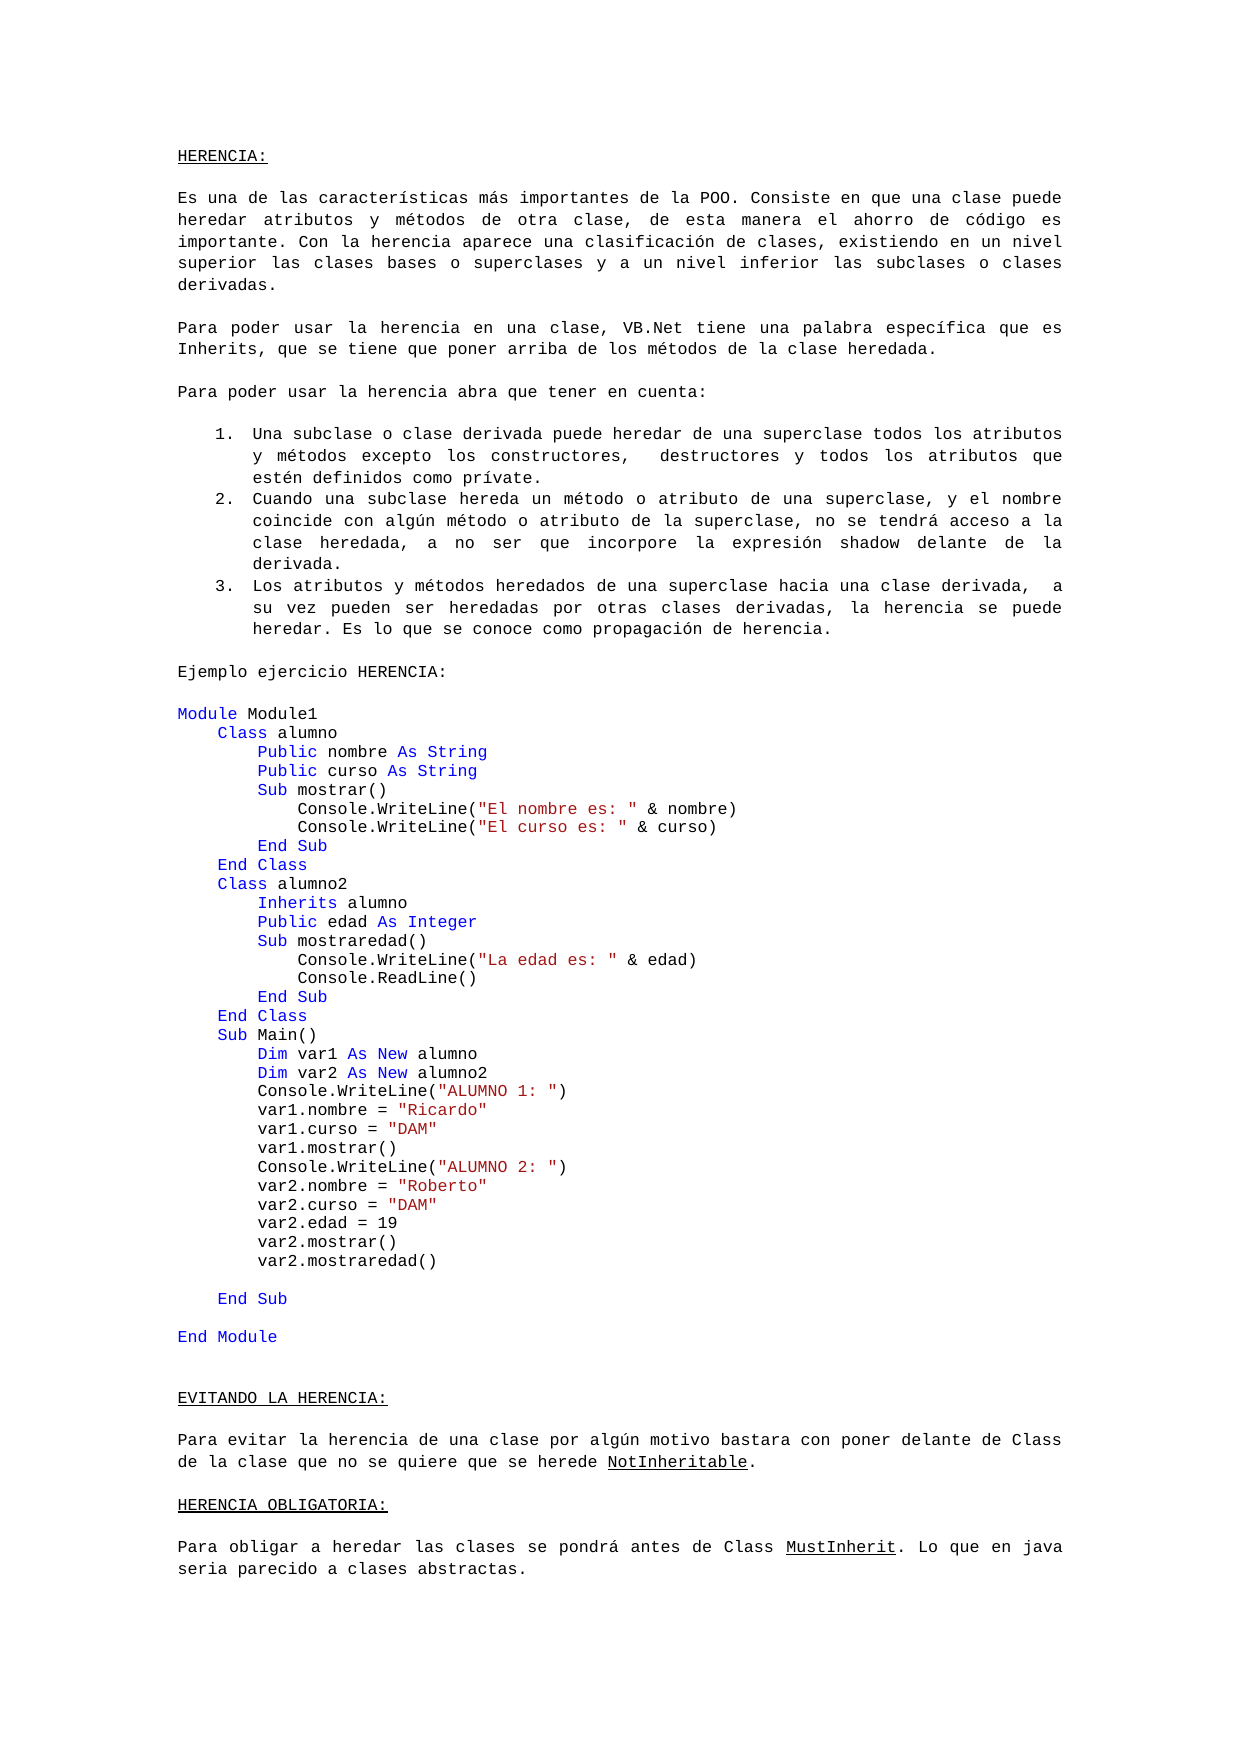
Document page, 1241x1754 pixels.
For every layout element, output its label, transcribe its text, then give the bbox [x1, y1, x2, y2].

text End Class [177, 857, 1063, 876]
text Console.WriteLine("La edad es: " & edad) [177, 951, 1063, 970]
text End Module [177, 1328, 1063, 1347]
text HERENCIA OBLIGATORIA: [177, 1496, 1063, 1515]
text Sub mostraredad() [177, 932, 1063, 951]
text Module Module1 [177, 706, 1063, 725]
text Dim var2 As New alumno2 [177, 1064, 1063, 1083]
text Public nombre As String [177, 744, 1063, 762]
text Console.WriteLine("ALUMNO 2: ") [177, 1158, 1063, 1177]
text HERENCIA: [177, 148, 1063, 166]
text Es una de las características más importantes de la POO. Consiste en que una clase puede heredar atributos y métodos de otra clase, de esta manera el ahorro de código es importante. Con la herencia aparece una clasificación de clases, existiendo en un nivel superior las clases bases o superclases y a un nivel inferior las subclases o clases derivadas. [177, 190, 1063, 296]
text var1.nombre = "Ricardo" [177, 1102, 1063, 1121]
text var2.curso = "DAM" [177, 1196, 1063, 1215]
text Dim var1 As New alumno [177, 1045, 1063, 1064]
text End Sub [177, 989, 1063, 1008]
text Console.WriteLine("El curso es: " & curso) [177, 819, 1063, 838]
text Public curso As String [177, 762, 1063, 781]
list Cuando una subclase hereda un método o atributo de una superclase, y el nombre coincide con algún método o atributo de la superclase, no se tendrá acceso a la clase heredada, a no ser que incorpore la expresión shadow delante de la derivada. [215, 491, 1063, 575]
list Los atributos y métodos heredados de una superclase hacia una clase derivada, a su vez pueden ser heredadas por otras clases derivadas, la herencia se puede heredar. Es lo que se conoce como propagación de herencia. [215, 578, 1063, 640]
text var1.mostrar() [177, 1139, 1063, 1158]
text Sub mostrar() [177, 781, 1063, 800]
text Class alumno2 [177, 876, 1063, 894]
text Console.WriteLine("ALUMNO 1: ") [177, 1083, 1063, 1102]
text Para poder usar la herencia abra que tener en cuenta: [177, 383, 1063, 402]
list Una subclase o clase derivada puede heredar de una superclase todos los atributos y métodos excepto los constructores, destructores y todos los atributos que estén definidos como prívate. [215, 426, 1063, 488]
text Console.ReadLine() [177, 970, 1063, 989]
text End Class [177, 1008, 1063, 1026]
text var2.mostrar() [177, 1234, 1063, 1253]
text End Sub [177, 838, 1063, 857]
text Para obligar a heredar las clases se pondrá antes de Class MustInherit. Lo que en java seria parecido a clases abstractas. [177, 1539, 1063, 1579]
text Inherits alumno [177, 894, 1063, 913]
text var2.mostraredad() [177, 1253, 1063, 1272]
text End Sub [177, 1290, 1063, 1309]
text Public edad As Integer [177, 913, 1063, 932]
text var2.nombre = "Roberto" [177, 1177, 1063, 1196]
text Para poder usar la herencia en una clase, VB.Net tiene una palabra específica que es Inherits, que se tiene que poner arriba de los métodos de la clase heredada. [177, 319, 1063, 360]
text Console.WriteLine("El nombre es: " & nombre) [177, 800, 1063, 819]
text var2.edad = 19 [177, 1215, 1063, 1234]
text var1.curso = "DAM" [177, 1121, 1063, 1139]
text Para evitar la herencia de una clase por algún motivo bastara con poner delante de Class de la clase que no se quiere que se herede NotInheritable. [177, 1432, 1063, 1472]
text Sub Main() [177, 1026, 1063, 1045]
text Class alumno [177, 725, 1063, 744]
text Ejemplo ejercicio HERENCIA: [177, 663, 1063, 682]
text EVITANDO LA HERENCIA: [177, 1389, 1063, 1408]
